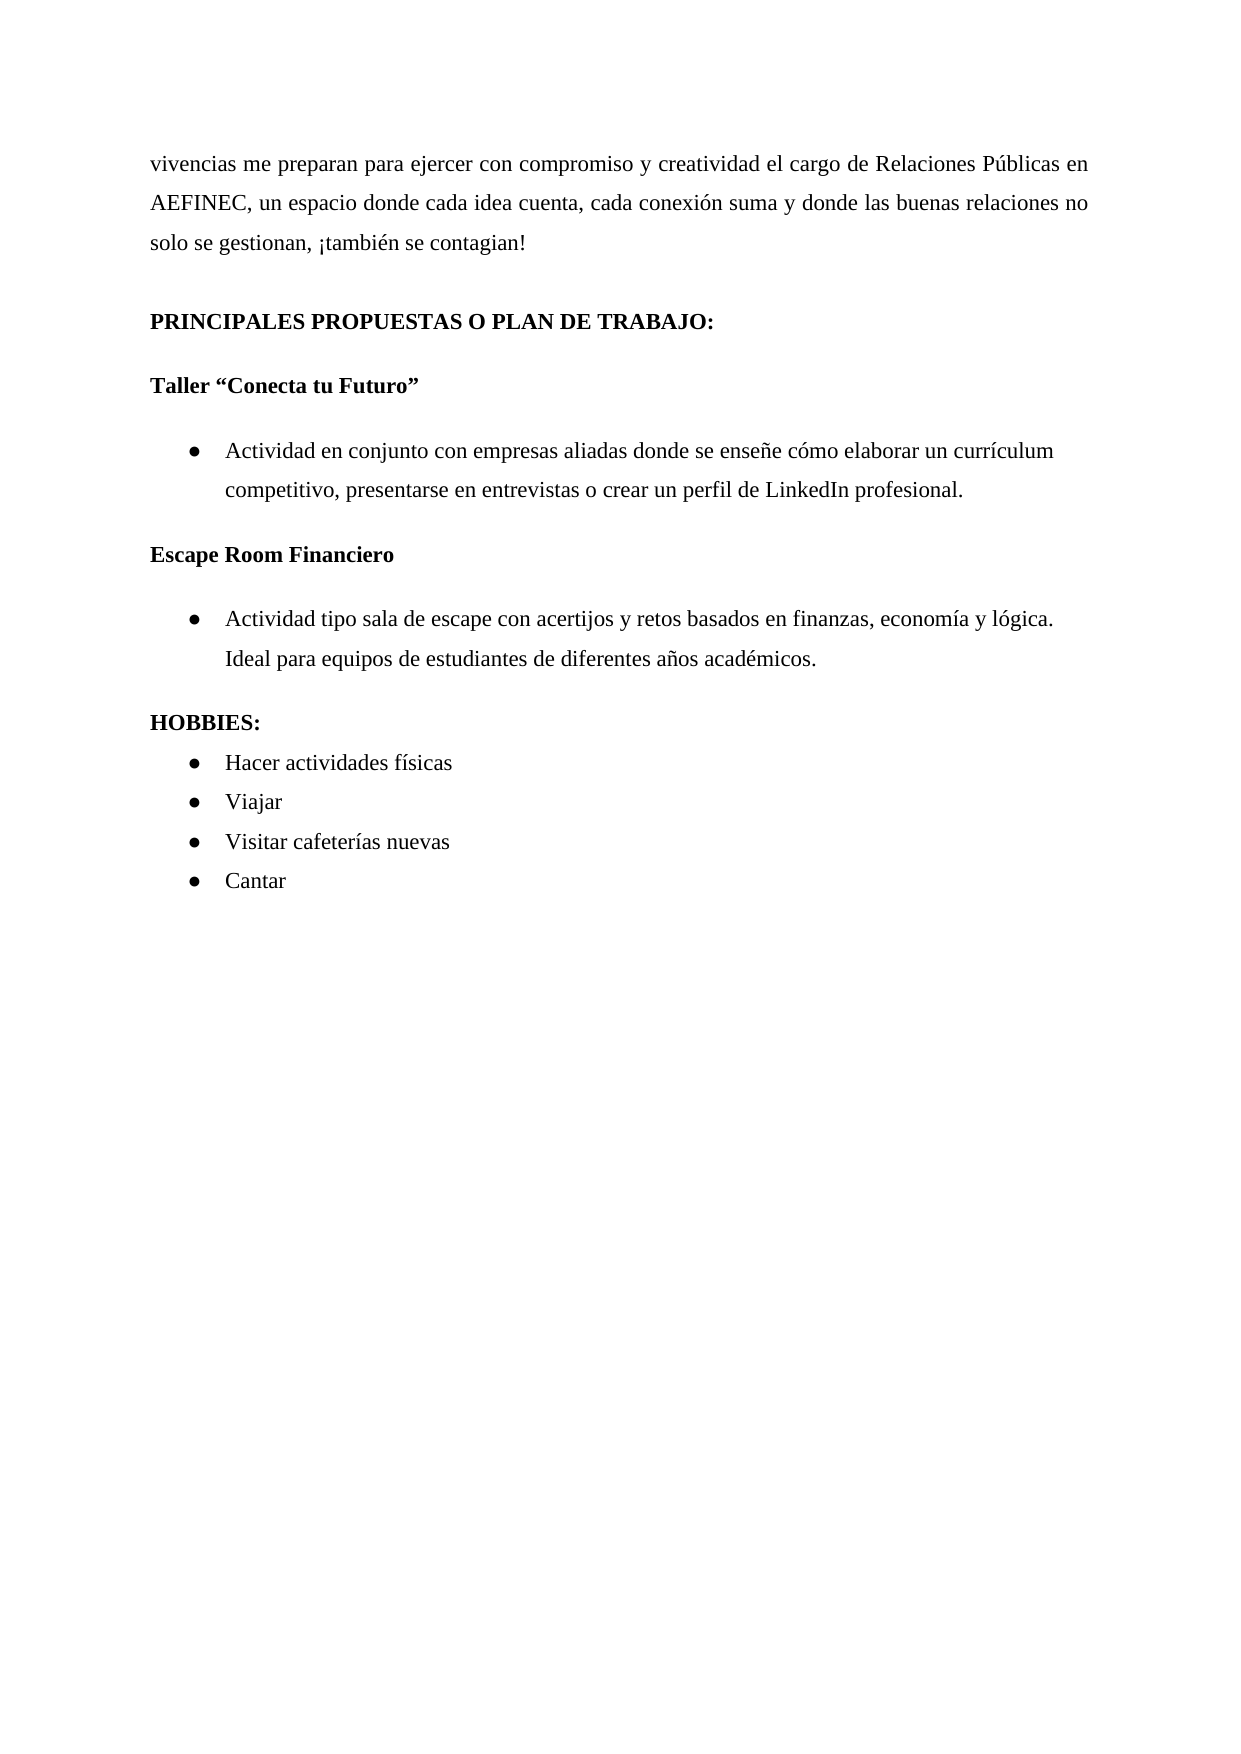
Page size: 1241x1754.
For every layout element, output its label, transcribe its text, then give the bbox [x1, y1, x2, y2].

list Actividad tipo sala de escape con acertijos y retos basados en finanzas, economía y lógica. Ideal para equipos de estudiantes de diferentes años académicos. [187, 605, 1090, 671]
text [150, 150, 1090, 255]
list Actividad en conjunto con empresas aliadas donde se enseñe cómo elaborar un currículum competitivo, presentarse en entrevistas o crear un perfil de LinkedIn profesional. [187, 437, 1090, 503]
list Hacer actividades físicas [187, 749, 1090, 775]
text Taller “Conecta tu Futuro” [150, 372, 1090, 399]
text HOBBIES: [150, 709, 1090, 736]
text PRINCIPALES PROPUESTAS O PLAN DE TRABAJO: [150, 308, 1090, 334]
list Visitar cafeterías nuevas [187, 828, 1090, 854]
list Cantar [187, 867, 1090, 893]
text Escape Room Financiero [150, 541, 1090, 567]
list Viajar [187, 788, 1090, 814]
